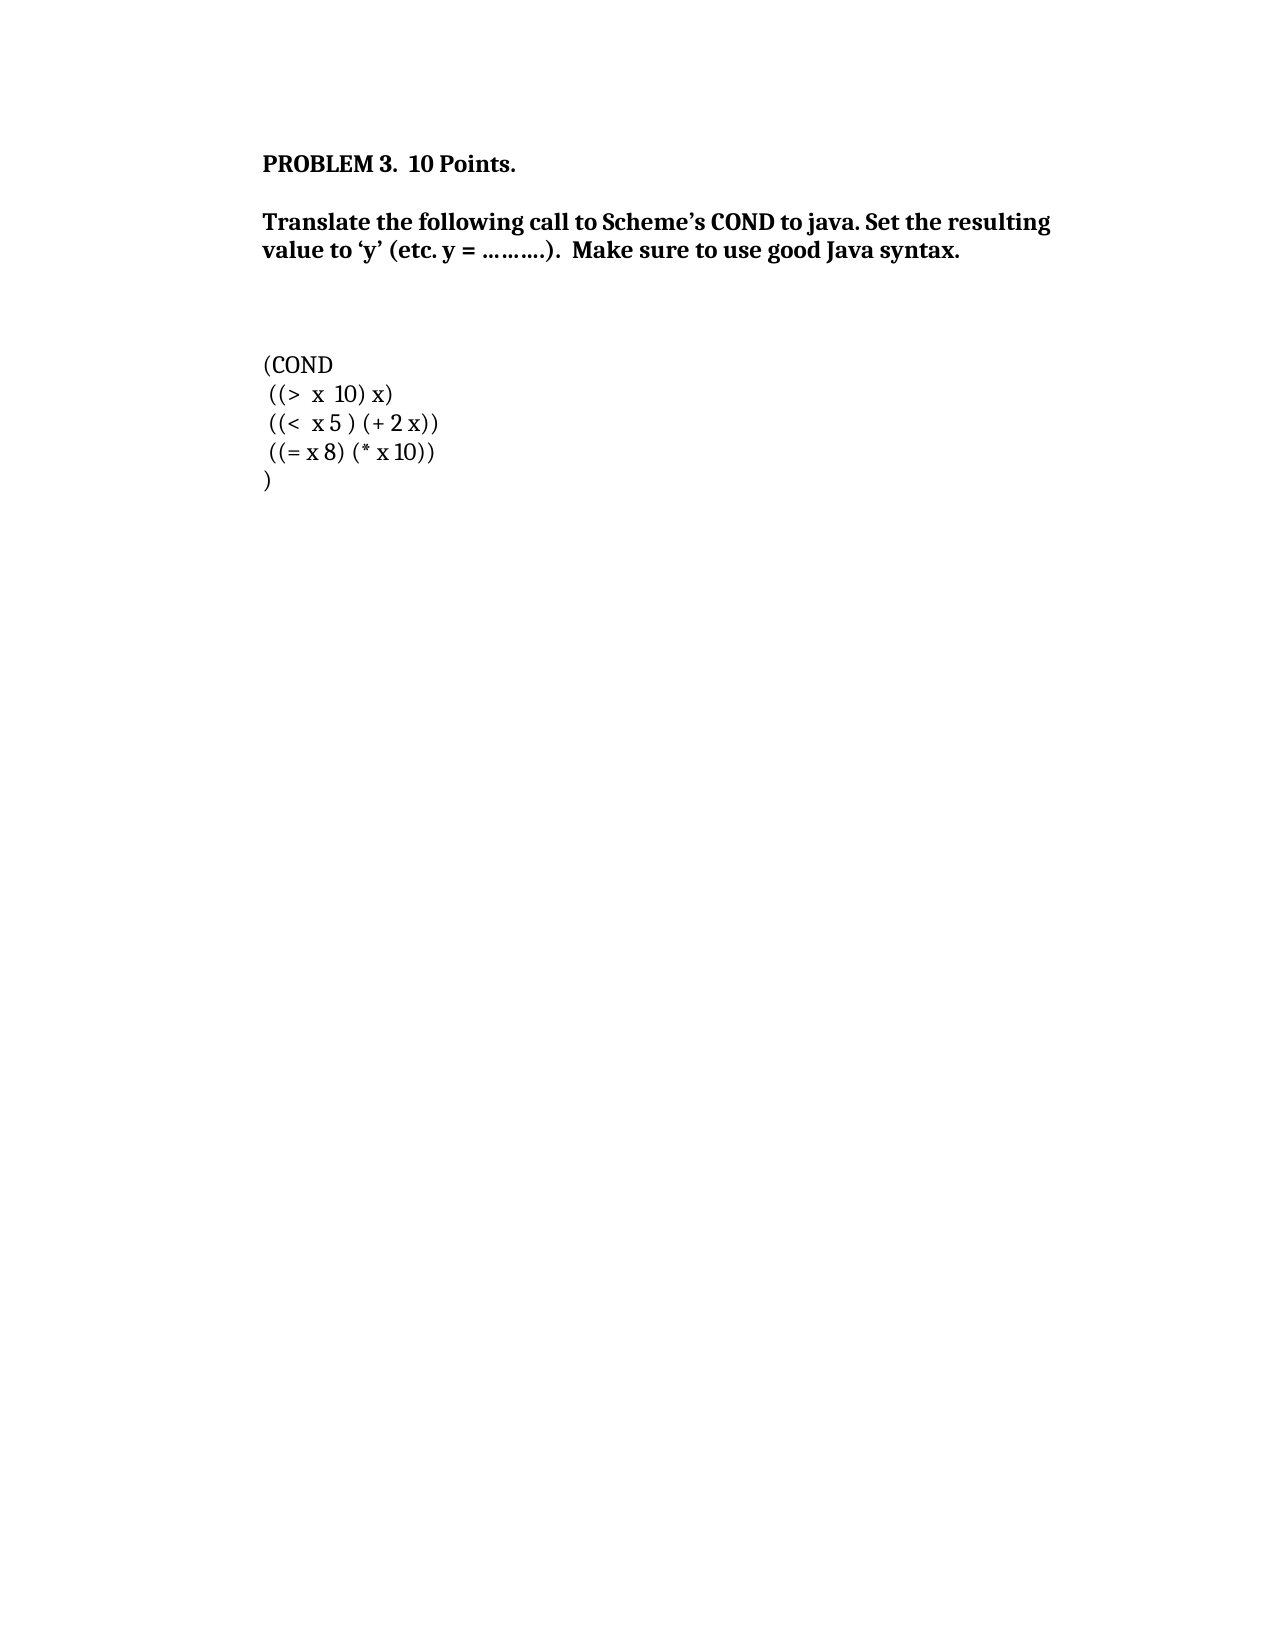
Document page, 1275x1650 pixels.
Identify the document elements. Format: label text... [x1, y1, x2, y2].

list ((= x 8) (* x 10)) [262, 437, 1087, 466]
list (COND [262, 351, 1087, 380]
list ((> x 10) x) [262, 380, 1087, 409]
list ) [262, 466, 1087, 495]
list ((< x 5 ) (+ 2 x)) [262, 409, 1087, 437]
list PROBLEM 3. 10 Points. [262, 150, 1087, 179]
list Translate the following call to Scheme’s COND to java. Set the resulting value to ‘y’ (etc. y = ……….). Make sure to use good Java syntax. [262, 207, 1087, 265]
